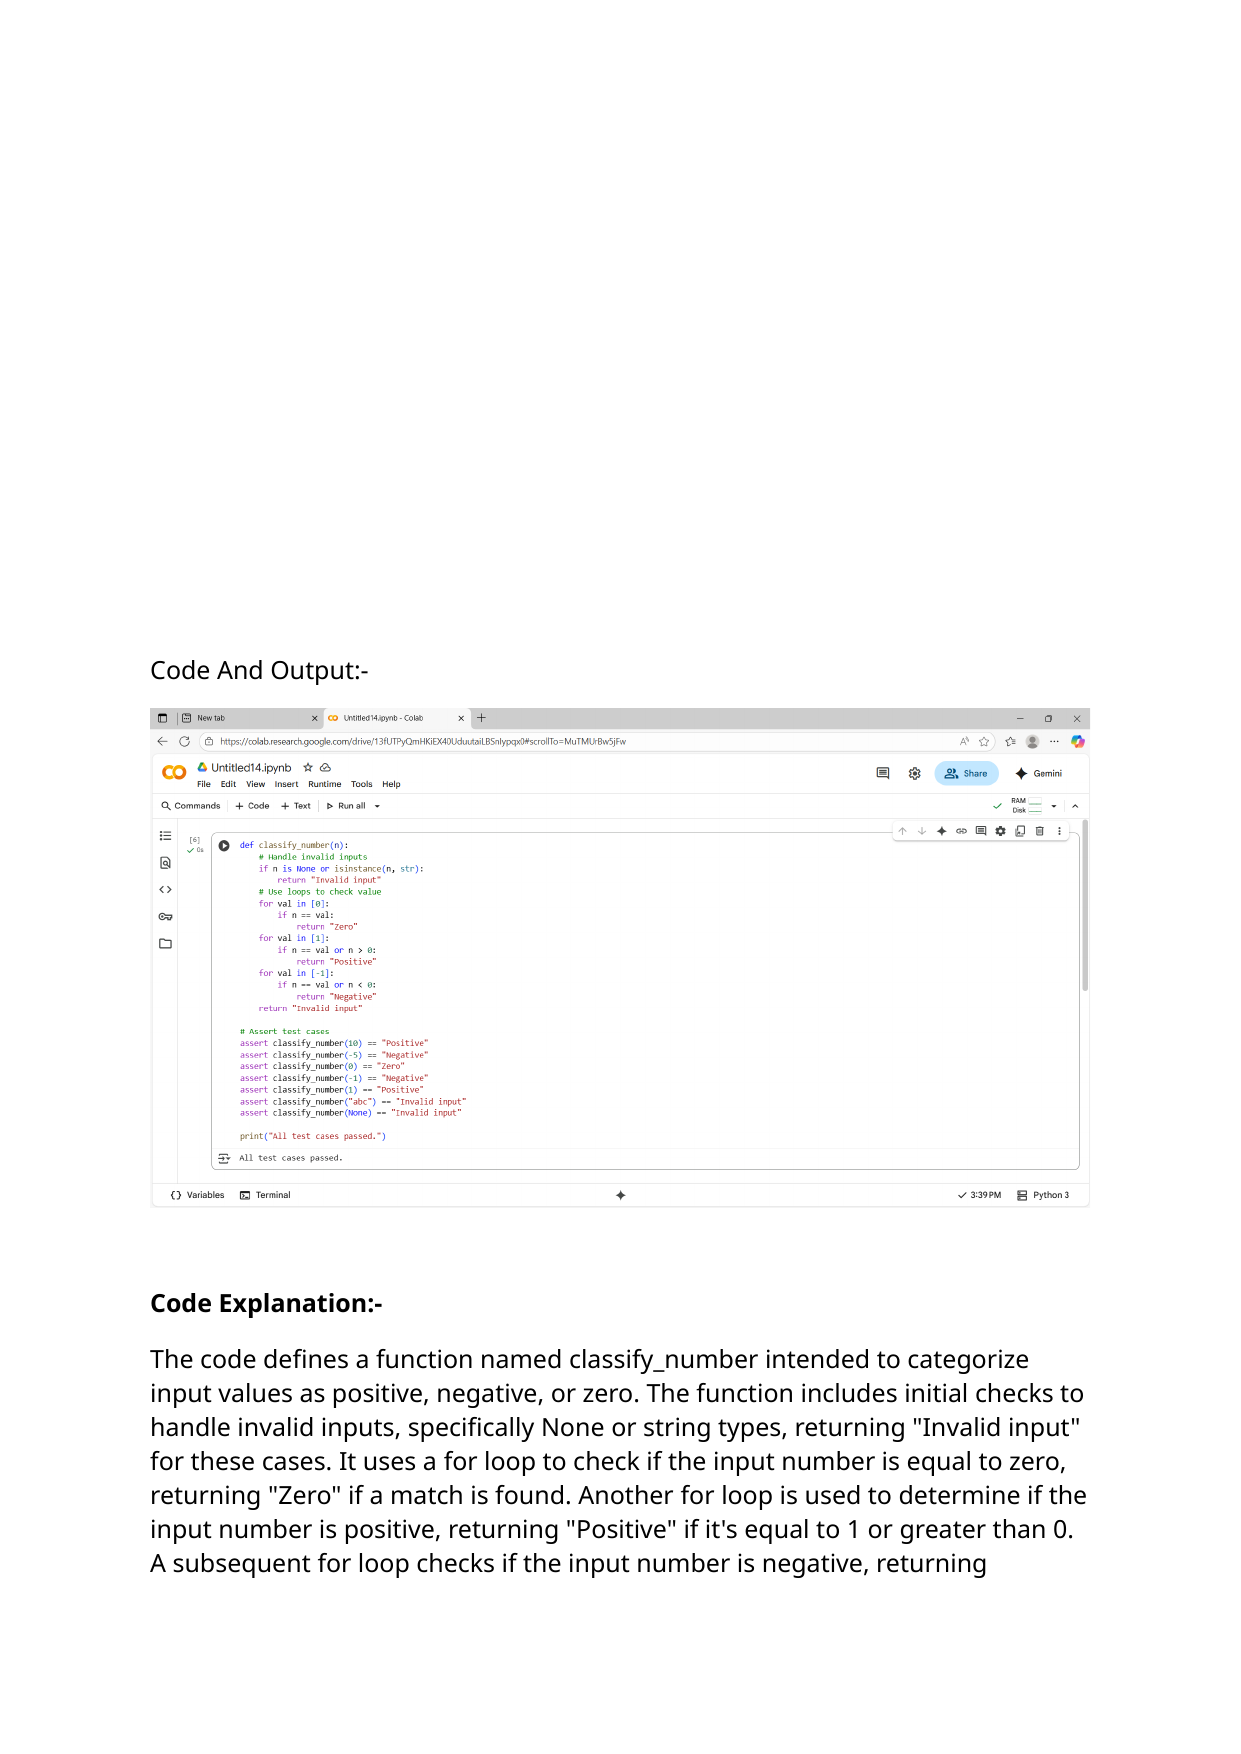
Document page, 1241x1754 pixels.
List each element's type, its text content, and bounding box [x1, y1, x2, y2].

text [150, 1341, 1090, 1580]
picture [150, 708, 1091, 1208]
text Code Explanation:- [150, 1285, 1090, 1319]
text Code And Output:- [150, 652, 1090, 687]
